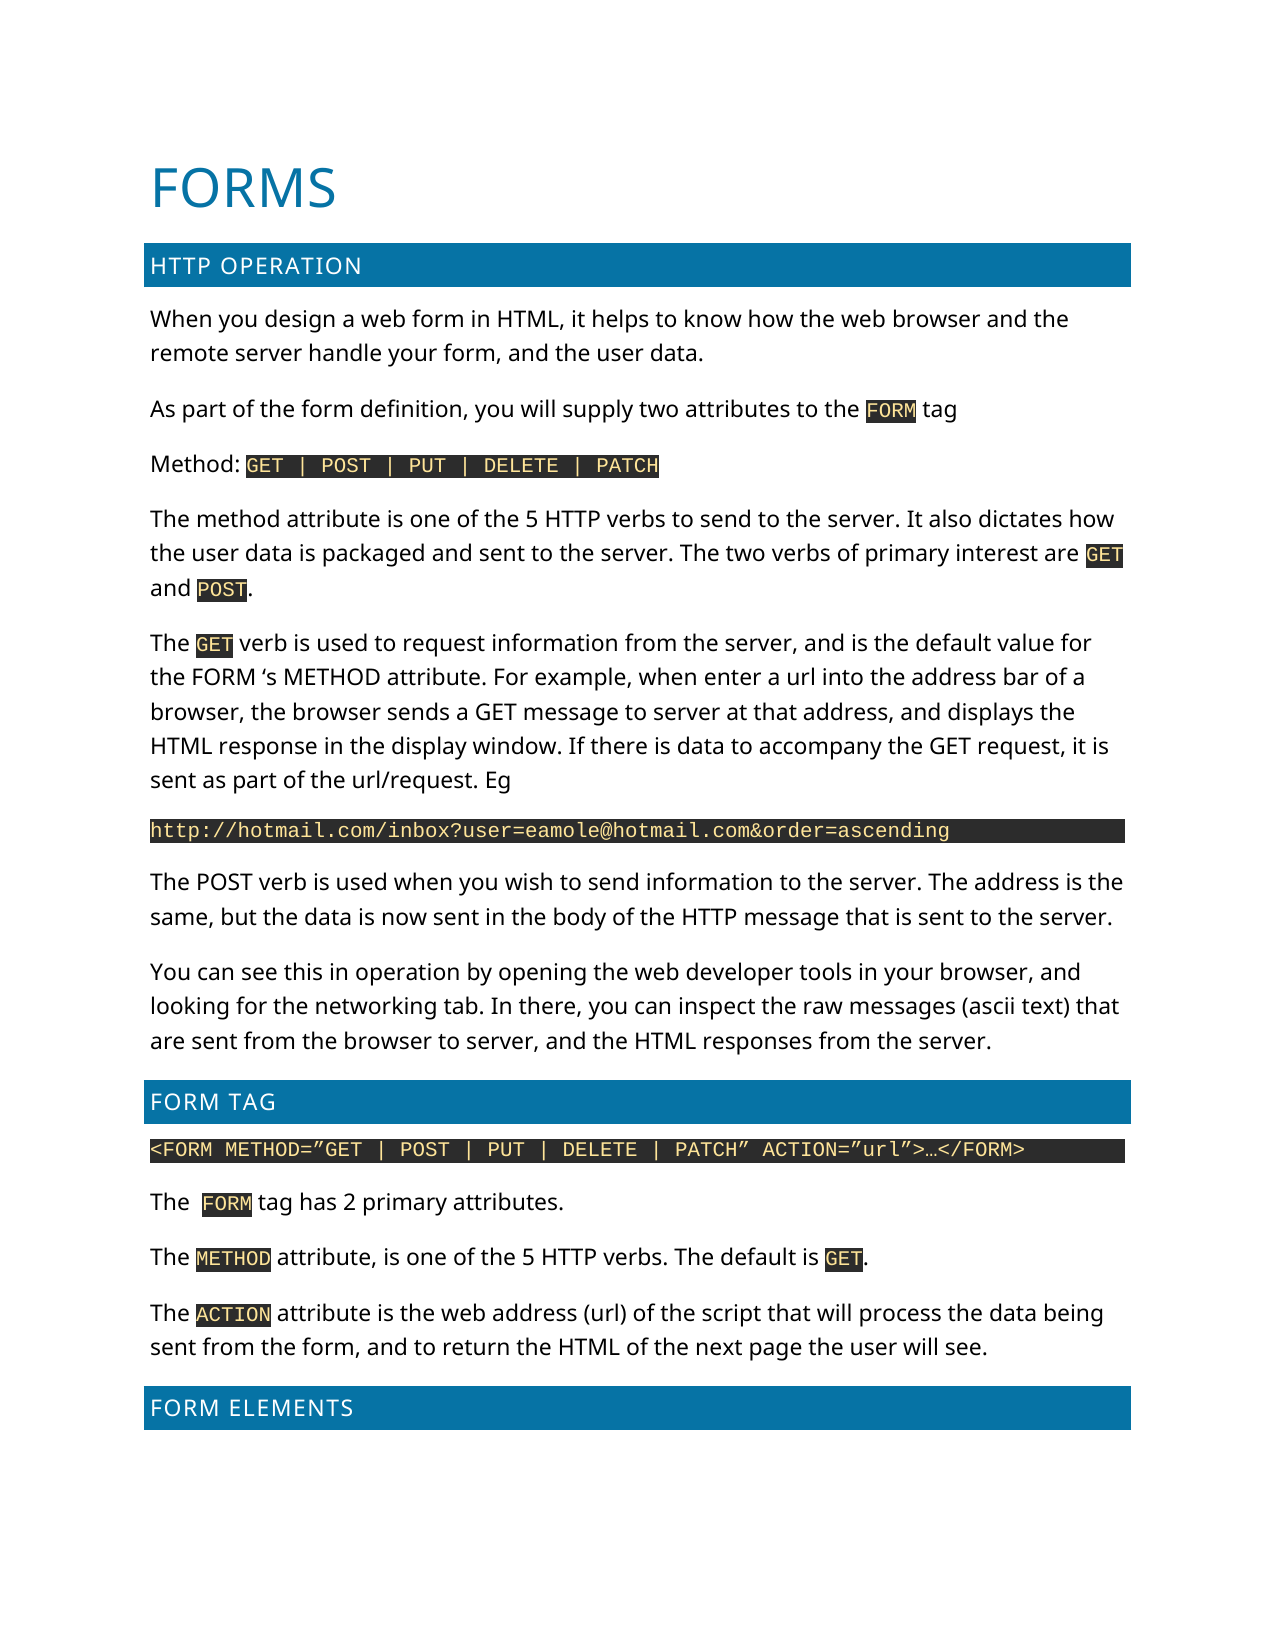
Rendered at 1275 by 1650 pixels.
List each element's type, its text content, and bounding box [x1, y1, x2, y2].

text http://hotmail.com/inbox?user=eamole@hotmail.com&order=ascending [150, 819, 1125, 843]
subtitle FORM Tag [150, 1086, 1125, 1117]
title Forms [150, 150, 1125, 224]
text The GET verb is used to request information from the server, and is the default value for the FORM ‘s METHOD attribute. For example, when enter a url into the address bar of a browser, the browser sends a GET message to server at that address, and displays the HTML response in the display window. If there is data to accompany the GET request, it is sent as part of the url/request. Eg [150, 627, 1125, 796]
text When you design a web form in HTML, it helps to know how the web browser and the remote server handle your form, and the user data. [150, 303, 1125, 368]
text The ACTION attribute is the web address (url) of the script that will process the data being sent from the form, and to return the HTML of the next page the user will see. [150, 1296, 1125, 1362]
subtitle Form Elements [150, 1392, 1125, 1423]
text <FORM METHOD=”GET | POST | PUT | DELETE | PATCH” ACTION=”url”>…</FORM> [150, 1139, 1125, 1163]
subtitle http operation [150, 250, 1125, 281]
text As part of the form definition, you will supply two attributes to the FORM tag [150, 392, 1125, 424]
text The method attribute is one of the 5 HTTP verbs to send to the server. It also dictates how the user data is packaged and sent to the server. The two verbs of primary interest are GET and POST. [150, 503, 1125, 603]
text You can see this in operation by opening the web developer tools in your browser, and looking for the networking tab. In there, you can inspect the raw messages (ascii text) that are sent from the browser to server, and the HTML responses from the server. [150, 956, 1125, 1056]
text The METHOD attribute, is one of the 5 HTTP verbs. The default is GET. [150, 1241, 1125, 1272]
text Method: GET | POST | PUT | DELETE | PATCH [150, 448, 1125, 479]
text The FORM tag has 2 primary attributes. [150, 1186, 1125, 1217]
text The POST verb is used when you wish to send information to the server. The address is the same, but the data is now sent in the body of the HTTP message that is sent to the server. [150, 866, 1125, 932]
